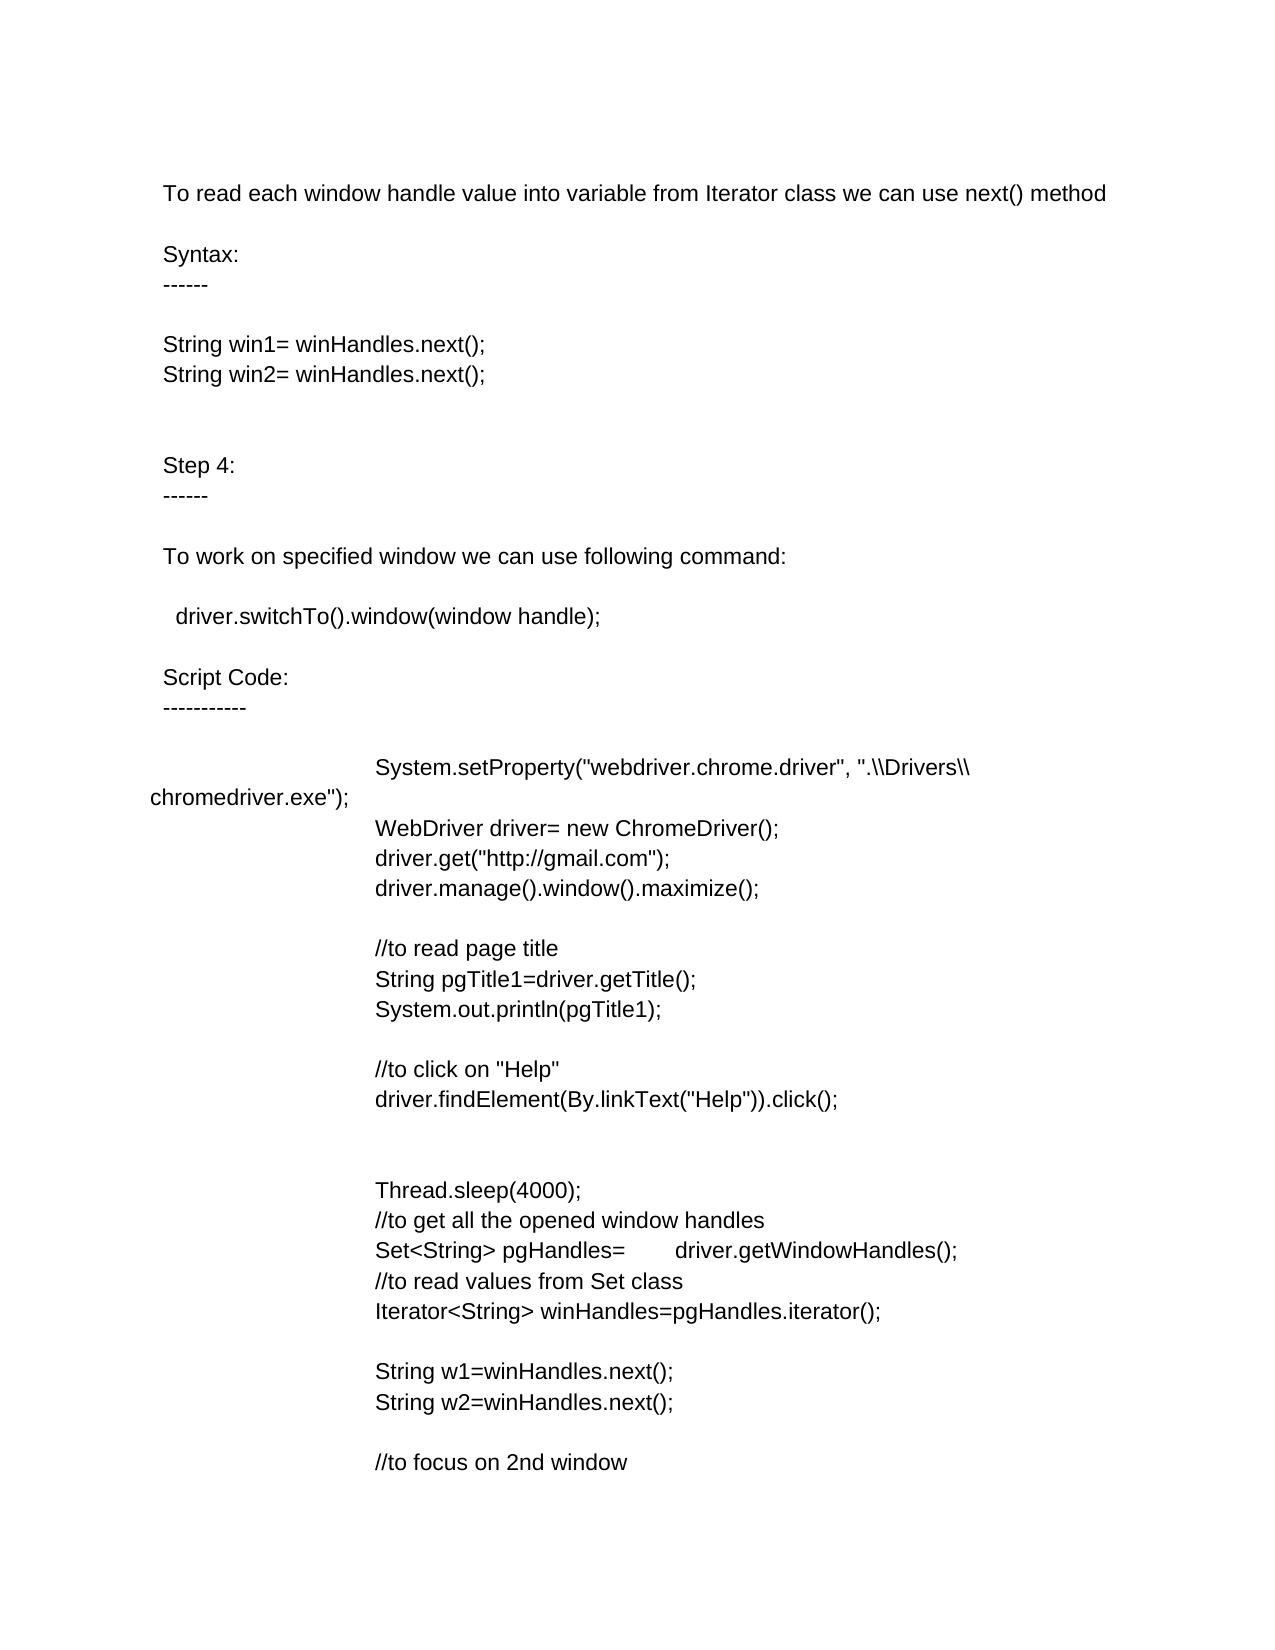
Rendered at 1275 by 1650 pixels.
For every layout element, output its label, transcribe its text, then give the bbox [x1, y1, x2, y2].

text To work on specified window we can use following command: [150, 543, 1125, 569]
text String win1= winHandles.next(); [150, 331, 1125, 358]
text //to focus on 2nd window [150, 1449, 1125, 1475]
text Syntax: [150, 241, 1125, 267]
text System.out.println(pgTitle1); [150, 996, 1125, 1022]
text To read each window handle value into variable from Iterator class we can use next() method [150, 180, 1125, 207]
text WebDriver driver= new ChromeDriver(); [150, 814, 1125, 841]
text Thread.sleep(4000); [150, 1177, 1125, 1203]
text driver.get("http://gmail.com"); [150, 845, 1125, 871]
text driver.findElement(By.linkText("Help")).click(); [150, 1086, 1125, 1113]
text Iterator<String> winHandles=pgHandles.iterator(); [150, 1298, 1125, 1324]
text //to read page title [150, 935, 1125, 962]
text System.setProperty("webdriver.chrome.driver", ".\\Drivers\\chromedriver.exe"); [150, 754, 1125, 811]
text String w1=winHandles.next(); [150, 1358, 1125, 1385]
text ----------- [150, 694, 1125, 720]
text driver.manage().window().maximize(); [150, 875, 1125, 901]
text driver.switchTo().window(window handle); [150, 603, 1125, 629]
text //to click on "Help" [150, 1056, 1125, 1083]
text //to get all the opened window handles [150, 1207, 1125, 1234]
text Script Code: [150, 663, 1125, 690]
text Set<String> pgHandles= driver.getWindowHandles(); [150, 1237, 1125, 1264]
text //to read values from Set class [150, 1268, 1125, 1294]
text String pgTitle1=driver.getTitle(); [150, 966, 1125, 992]
text ------ [150, 482, 1125, 509]
text Step 4: [150, 452, 1125, 478]
text ------ [150, 271, 1125, 297]
text String win2= winHandles.next(); [150, 361, 1125, 388]
text String w2=winHandles.next(); [150, 1388, 1125, 1415]
